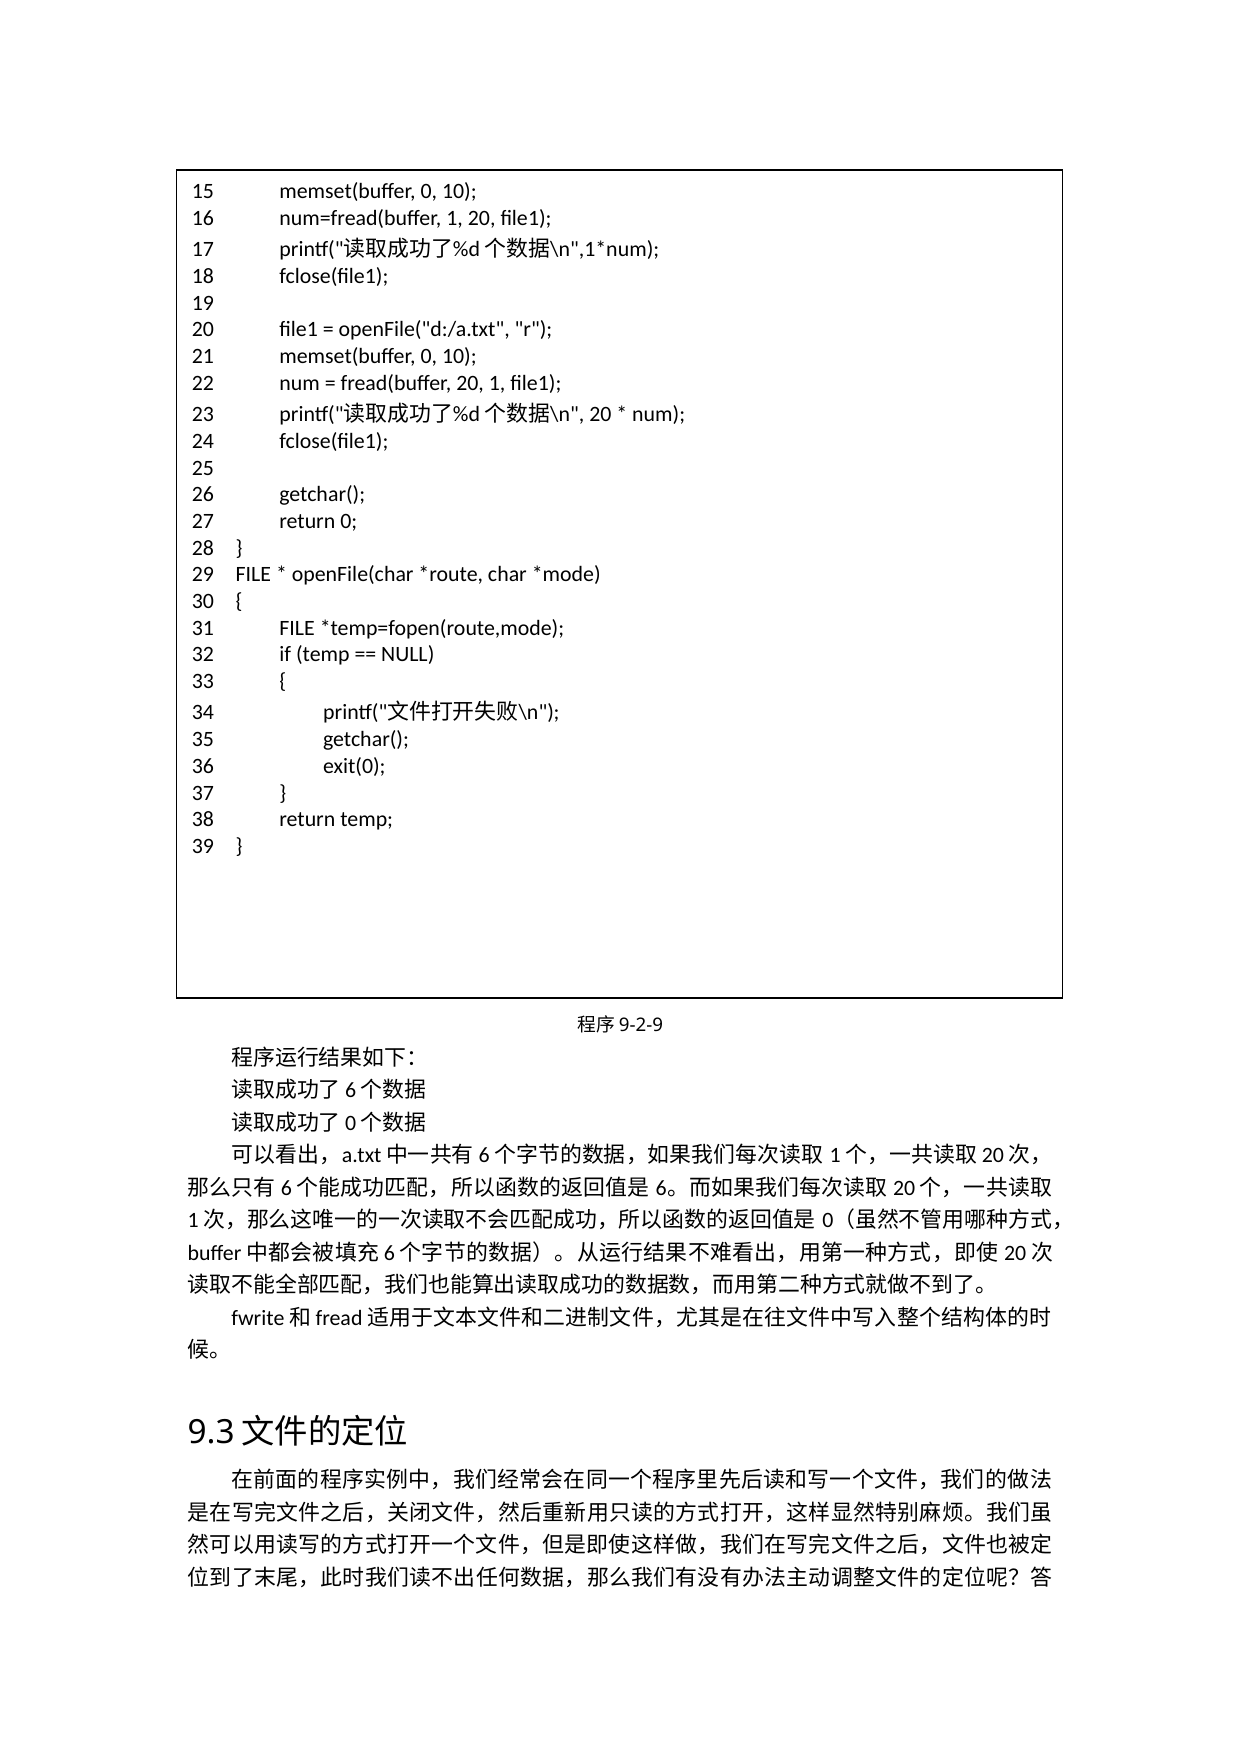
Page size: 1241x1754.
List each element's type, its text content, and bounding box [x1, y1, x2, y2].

text 读取成功了0个数据 [187, 1104, 1053, 1137]
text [187, 1462, 1053, 1592]
text 读取成功了6个数据 [187, 1072, 1053, 1104]
text 9.3文件的定位 [187, 1397, 1053, 1462]
text 程序运行结果如下： [187, 1039, 1053, 1072]
text 程序9-2-9 [187, 1007, 1053, 1039]
text fwrite和fread适用于文本文件和二进制文件，尤其是在往文件中写入整个结构体的时候。 [187, 1299, 1053, 1364]
text 可以看出，a.txt中一共有6个字节的数据，如果我们每次读取1个，一共读取20次，那么只有6个能成功匹配，所以函数的返回值是6。而如果我们每次读取20个，一共读取1次，那么这唯一的一次读取不会匹配成功，所以函数的返回值是0（虽然不管用哪种方式，buffer中都会被填充6个字节的数据）。从运行结果不难看出，用第一种方式，即使20次读取不能全部匹配，我们也能算出读取成功的数据数，而用第二种方式就做不到了。 [187, 1137, 1053, 1299]
